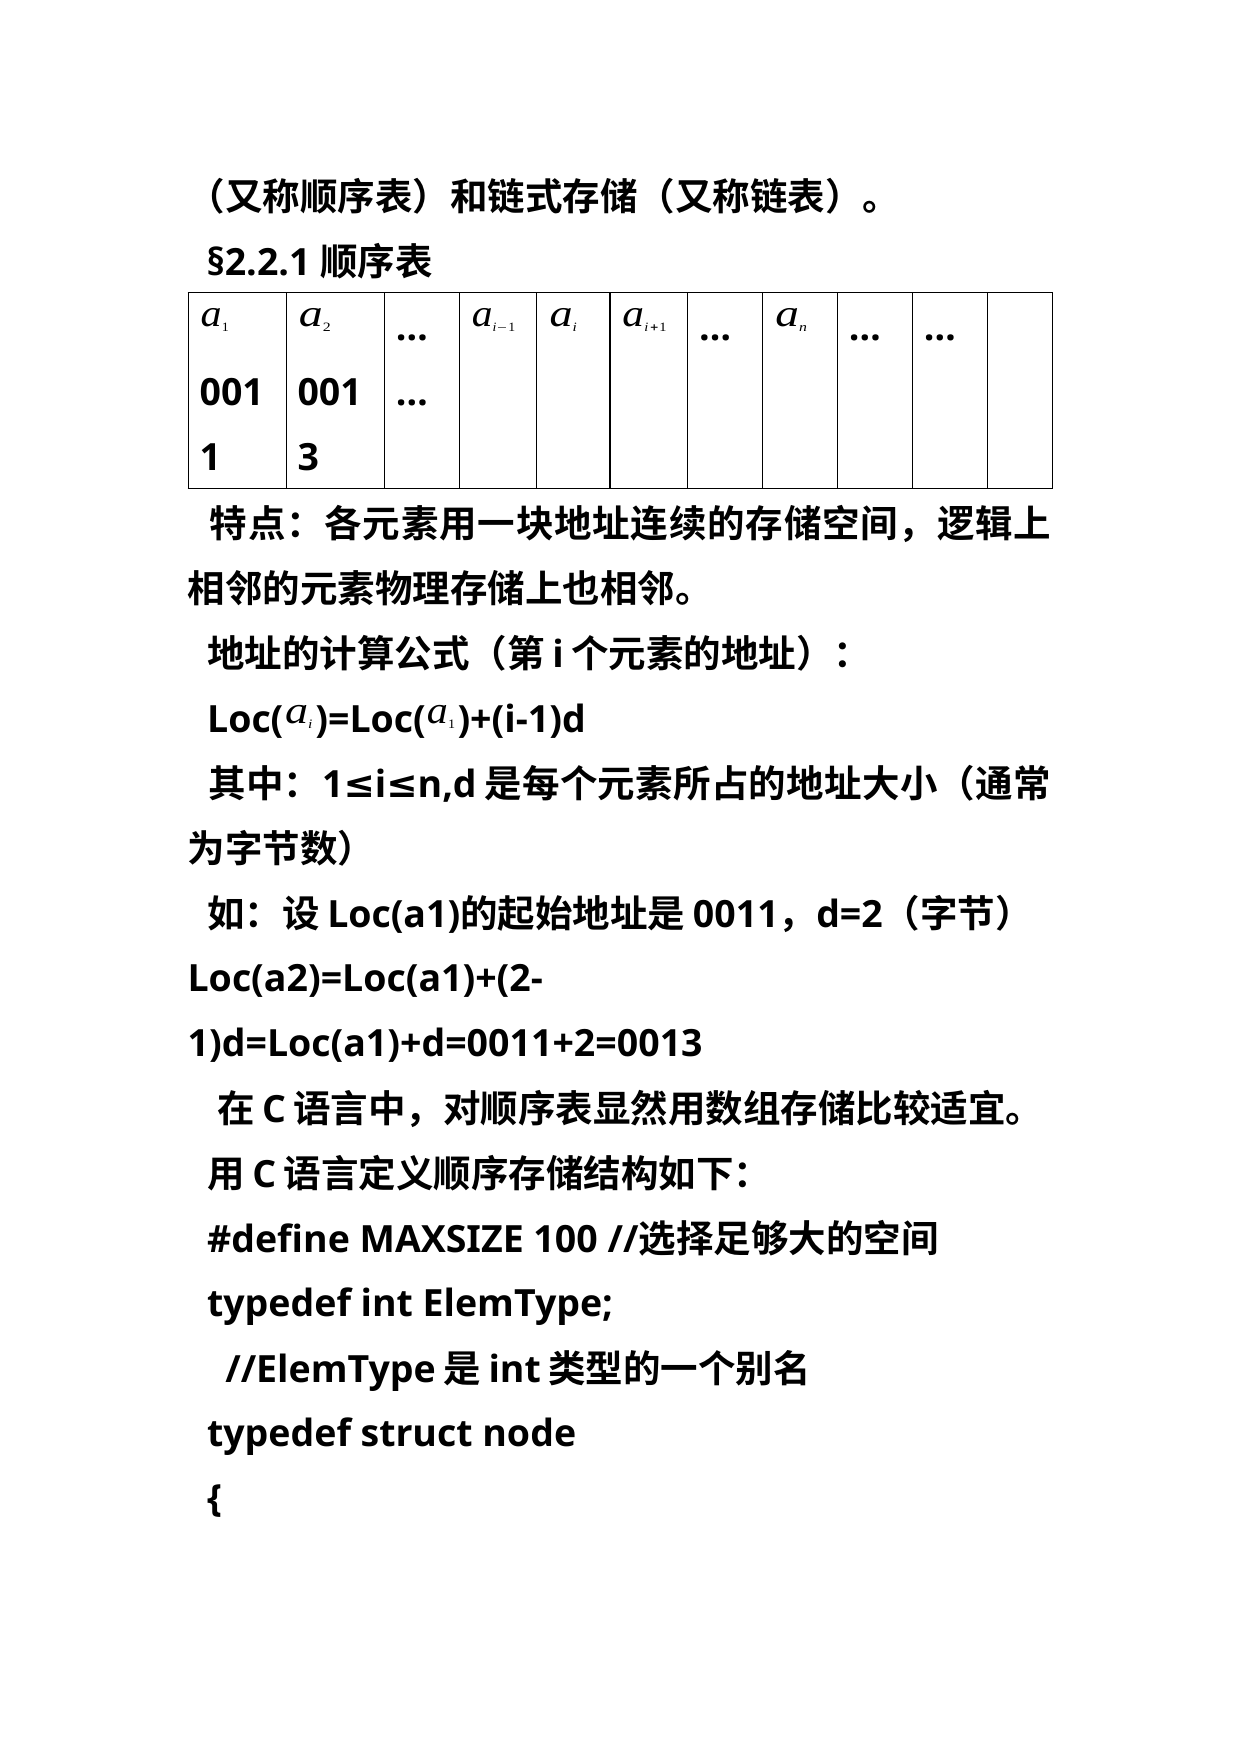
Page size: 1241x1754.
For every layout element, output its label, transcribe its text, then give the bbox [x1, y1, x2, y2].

table_header [537, 293, 609, 488]
text typedef struct node [187, 1399, 1053, 1464]
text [187, 162, 1053, 227]
text //ElemType是int类型的一个别名 [187, 1334, 1053, 1399]
text { [187, 1464, 1053, 1529]
text 地址的计算公式（第i个元素的地址）： [187, 619, 1053, 684]
table_header 0011 [189, 293, 286, 488]
text 在C语言中，对顺序表显然用数组存储比较适宜。 [187, 1074, 1053, 1139]
table_header … [688, 293, 762, 488]
text 其中：1≤i≤n,d是每个元素所占的地址大小（通常为字节数） [187, 749, 1053, 879]
text #define MAXSIZE 100 //选择足够大的空间 [187, 1204, 1053, 1269]
table_header [611, 293, 687, 488]
table_header [988, 293, 1052, 488]
text Loc()=Loc()+(i-1)d [187, 684, 1053, 749]
table_header [460, 293, 536, 488]
table_header [763, 293, 837, 488]
text 如：设Loc(a1)的起始地址是0011，d=2（字节） [187, 879, 1053, 944]
text Loc(a2)=Loc(a1)+(2-1)d=Loc(a1)+d=0011+2=0013 [187, 944, 1053, 1074]
table_header … [838, 293, 912, 488]
text § 顺序表 [187, 227, 1053, 292]
text 用C语言定义顺序存储结构如下： [187, 1139, 1053, 1204]
table_header … [913, 293, 987, 488]
table_header 0013 [287, 293, 384, 488]
text 特点：各元素用一块地址连续的存储空间，逻辑上相邻的元素物理存储上也相邻。 [187, 489, 1053, 619]
table_header … … [385, 293, 459, 488]
text typedef int ElemType; [187, 1269, 1053, 1334]
